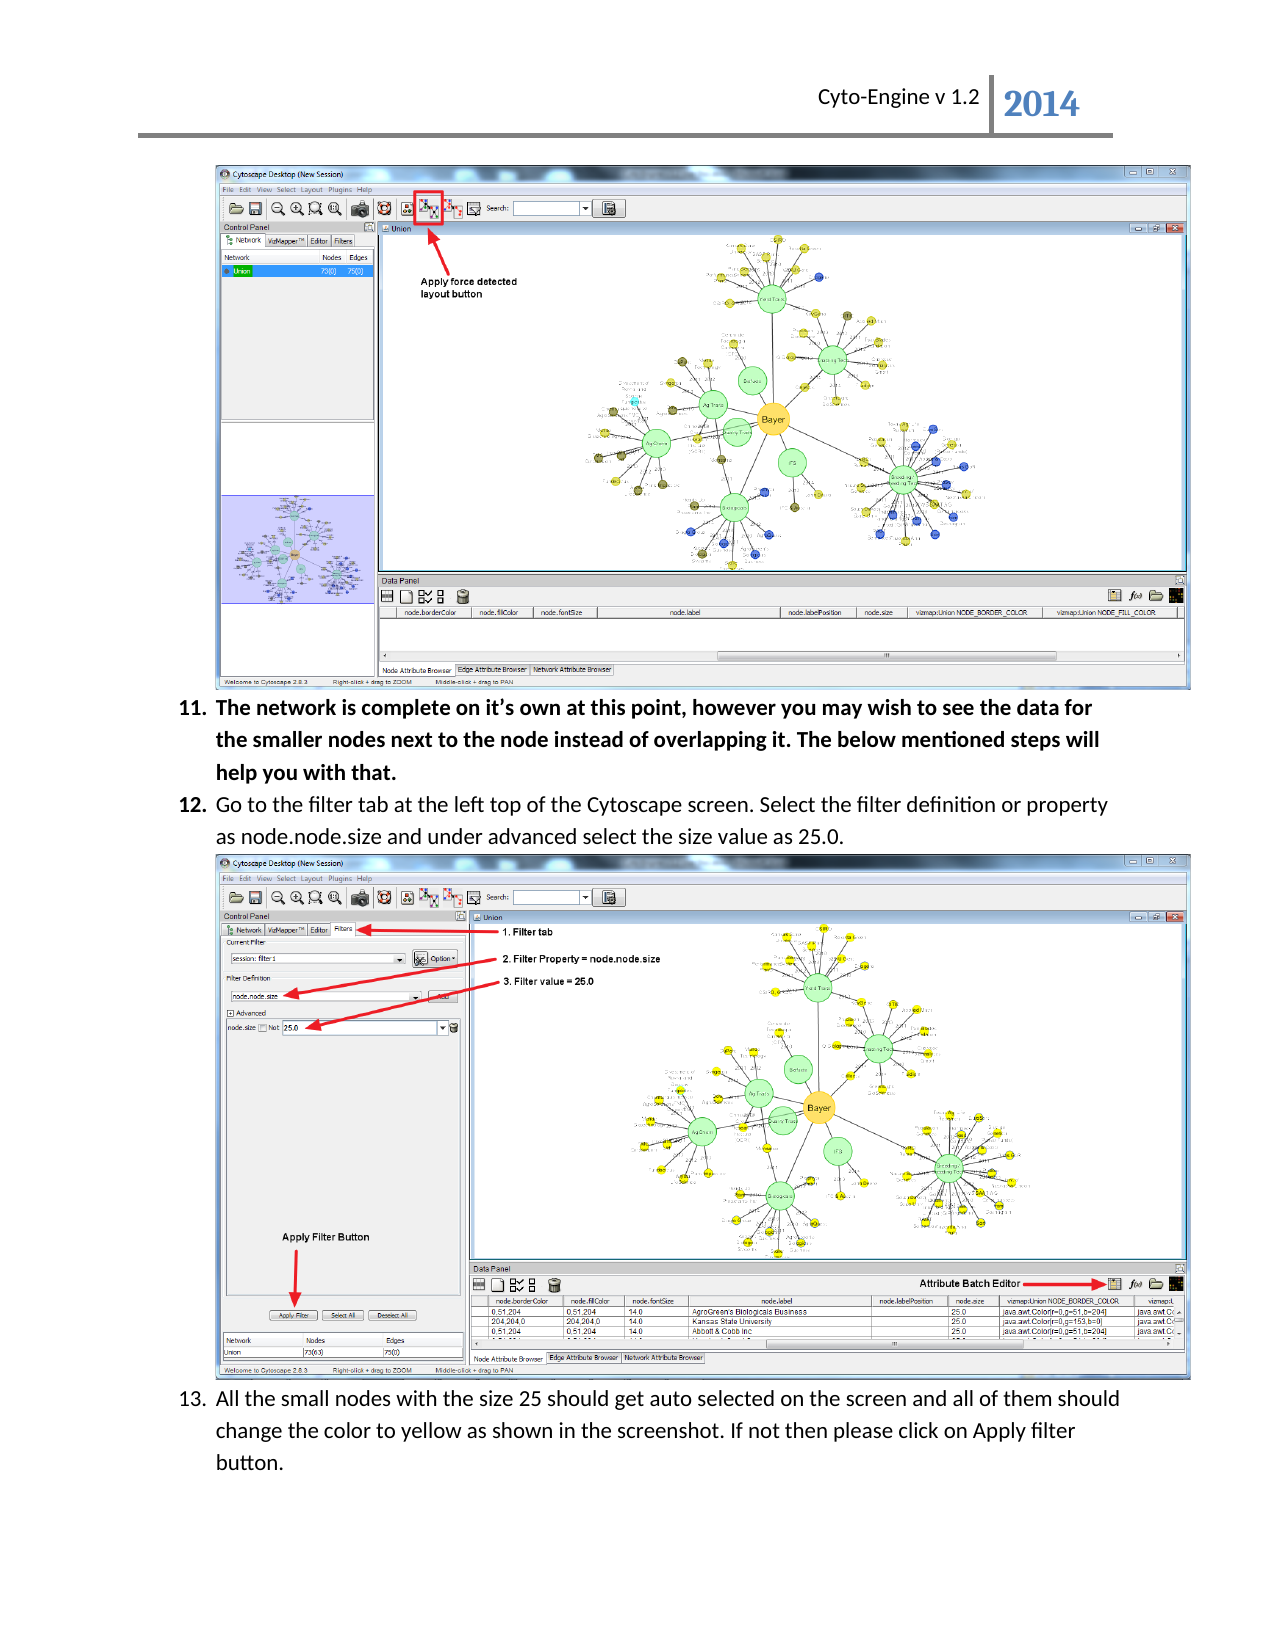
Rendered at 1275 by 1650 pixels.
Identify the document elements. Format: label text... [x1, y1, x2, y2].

picture [215, 165, 1191, 690]
list The network is complete on it’s own at this point, however you may wish to see the data for the smaller nodes next to the node instead of overlapping it. The below mentioned steps will help you with that. [178, 693, 1125, 786]
picture [215, 854, 1191, 1380]
list All the small nodes with the size 25 should get auto selected on the screen and all of them should change the color to yellow as shown in the screenshot. If not then please click on Apply filter button. [178, 1384, 1125, 1476]
list Go to the filter tab at the left top of the Cytoscape screen. Select the filter definition or property as node.node.size and under advanced select the size value as 25.0. [178, 790, 1125, 850]
